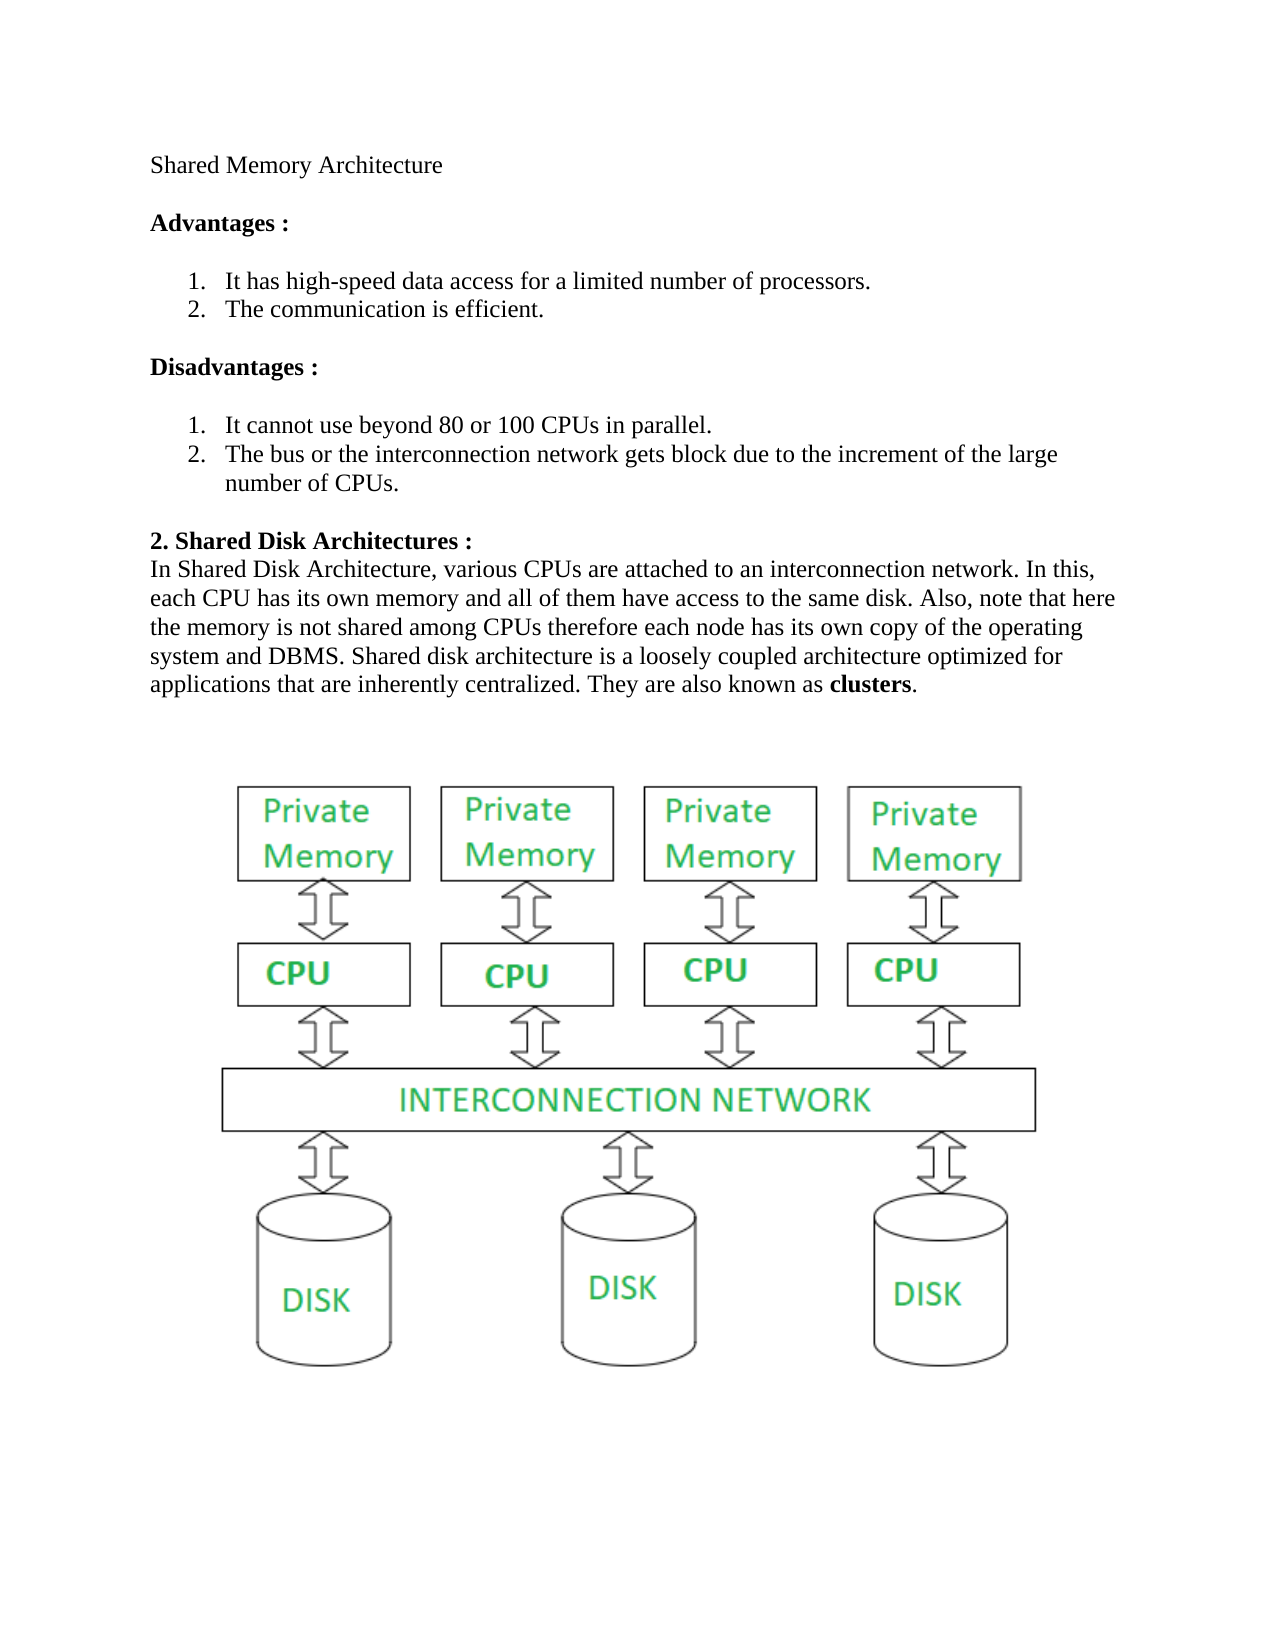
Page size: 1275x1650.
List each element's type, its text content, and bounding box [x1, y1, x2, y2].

picture [150, 727, 1113, 1445]
text Shared Memory Architecture [150, 150, 1125, 179]
text Disadvantages : [150, 352, 1125, 381]
list The bus or the interconnection network gets block due to the increment of the large number of CPUs. [187, 439, 1125, 497]
list The communication is efficient. [187, 294, 1125, 323]
list It cannot use beyond 80 or 100 CPUs in parallel. [187, 410, 1125, 439]
list It has high-speed data access for a limited number of processors. [187, 266, 1125, 294]
text Advantages : [150, 208, 1125, 237]
text 2. Shared Disk Architectures : In Shared Disk Architecture, various CPUs are attached to an interconnection network. In this, each CPU has its own memory and all of them have access to the same disk. Also, note that here the memory is not shared among CPUs therefore each node has its own copy of the operating system and DBMS. Shared disk architecture is a loosely coupled architecture optimized for applications that are inherently centralized. They are also known as clusters. [150, 526, 1125, 698]
